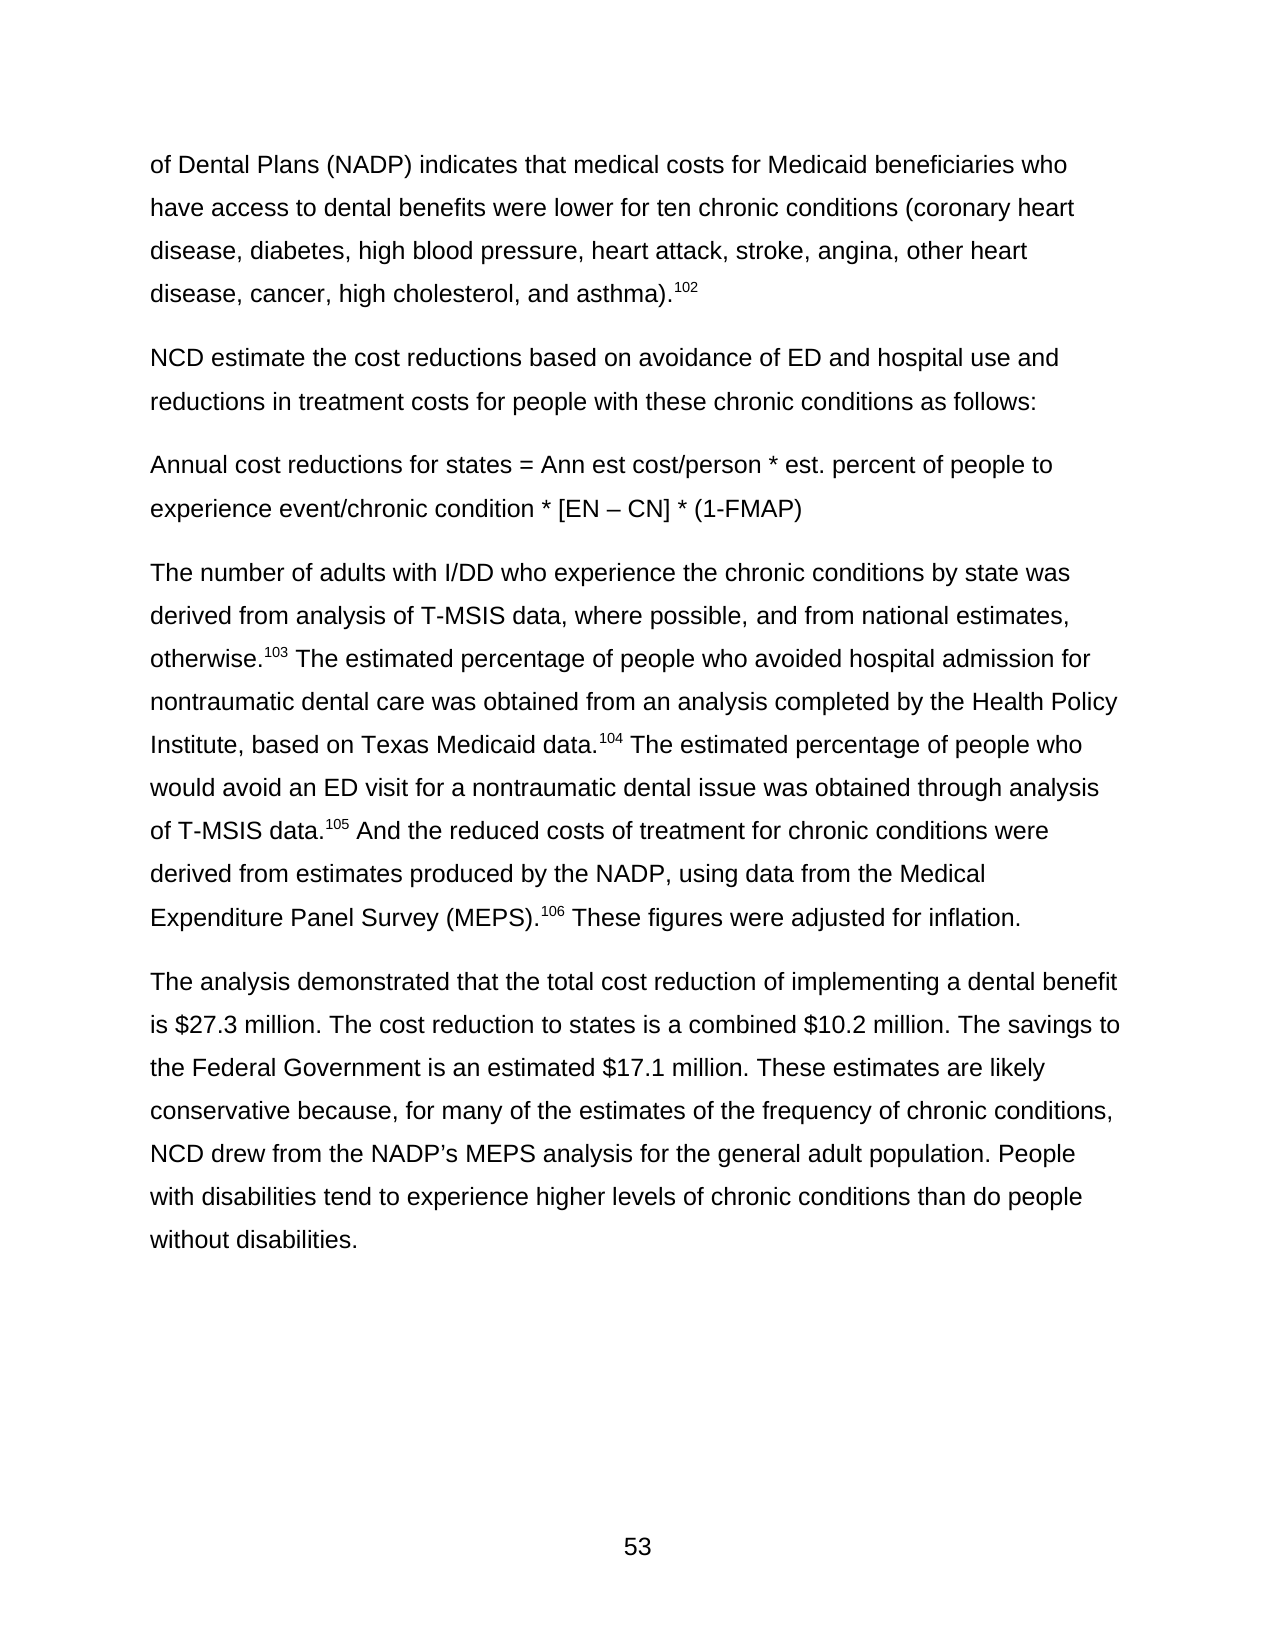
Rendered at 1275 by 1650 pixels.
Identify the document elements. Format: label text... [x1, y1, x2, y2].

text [150, 150, 1125, 308]
text The analysis demonstrated that the total cost reduction of implementing a dental benefit is $27.3 million. The cost reduction to states is a combined $10.2 million. The savings to the Federal Government is an estimated $17.1 million. These estimates are likely conservative because, for many of the estimates of the frequency of chronic conditions, NCD drew from the NADP’s MEPS analysis for the general adult population. People with disabilities tend to experience higher levels of chronic conditions than do people without disabilities. [150, 966, 1125, 1254]
text NCD estimate the cost reductions based on avoidance of ED and hospital use and reductions in treatment costs for people with these chronic conditions as follows: [150, 343, 1125, 415]
text The number of adults with I/DD who experience the chronic conditions by state was derived from analysis of T-MSIS data, where possible, and from national estimates, otherwise. The estimated percentage of people who avoided hospital admission for nontraumatic dental care was obtained from an analysis completed by the Health Policy Institute, based on Texas Medicaid data. The estimated percentage of people who would avoid an ED visit for a nontraumatic dental issue was obtained through analysis of T-MSIS data. And the reduced costs of treatment for chronic conditions were derived from estimates produced by the NADP, using data from the Medical Expenditure Panel Survey (MEPS). These figures were adjusted for inflation. [150, 557, 1125, 931]
text Annual cost reductions for states = Ann est cost/person * est. percent of people to experience event/chronic condition * [EN – CN] * (1-FMAP) [150, 450, 1125, 522]
